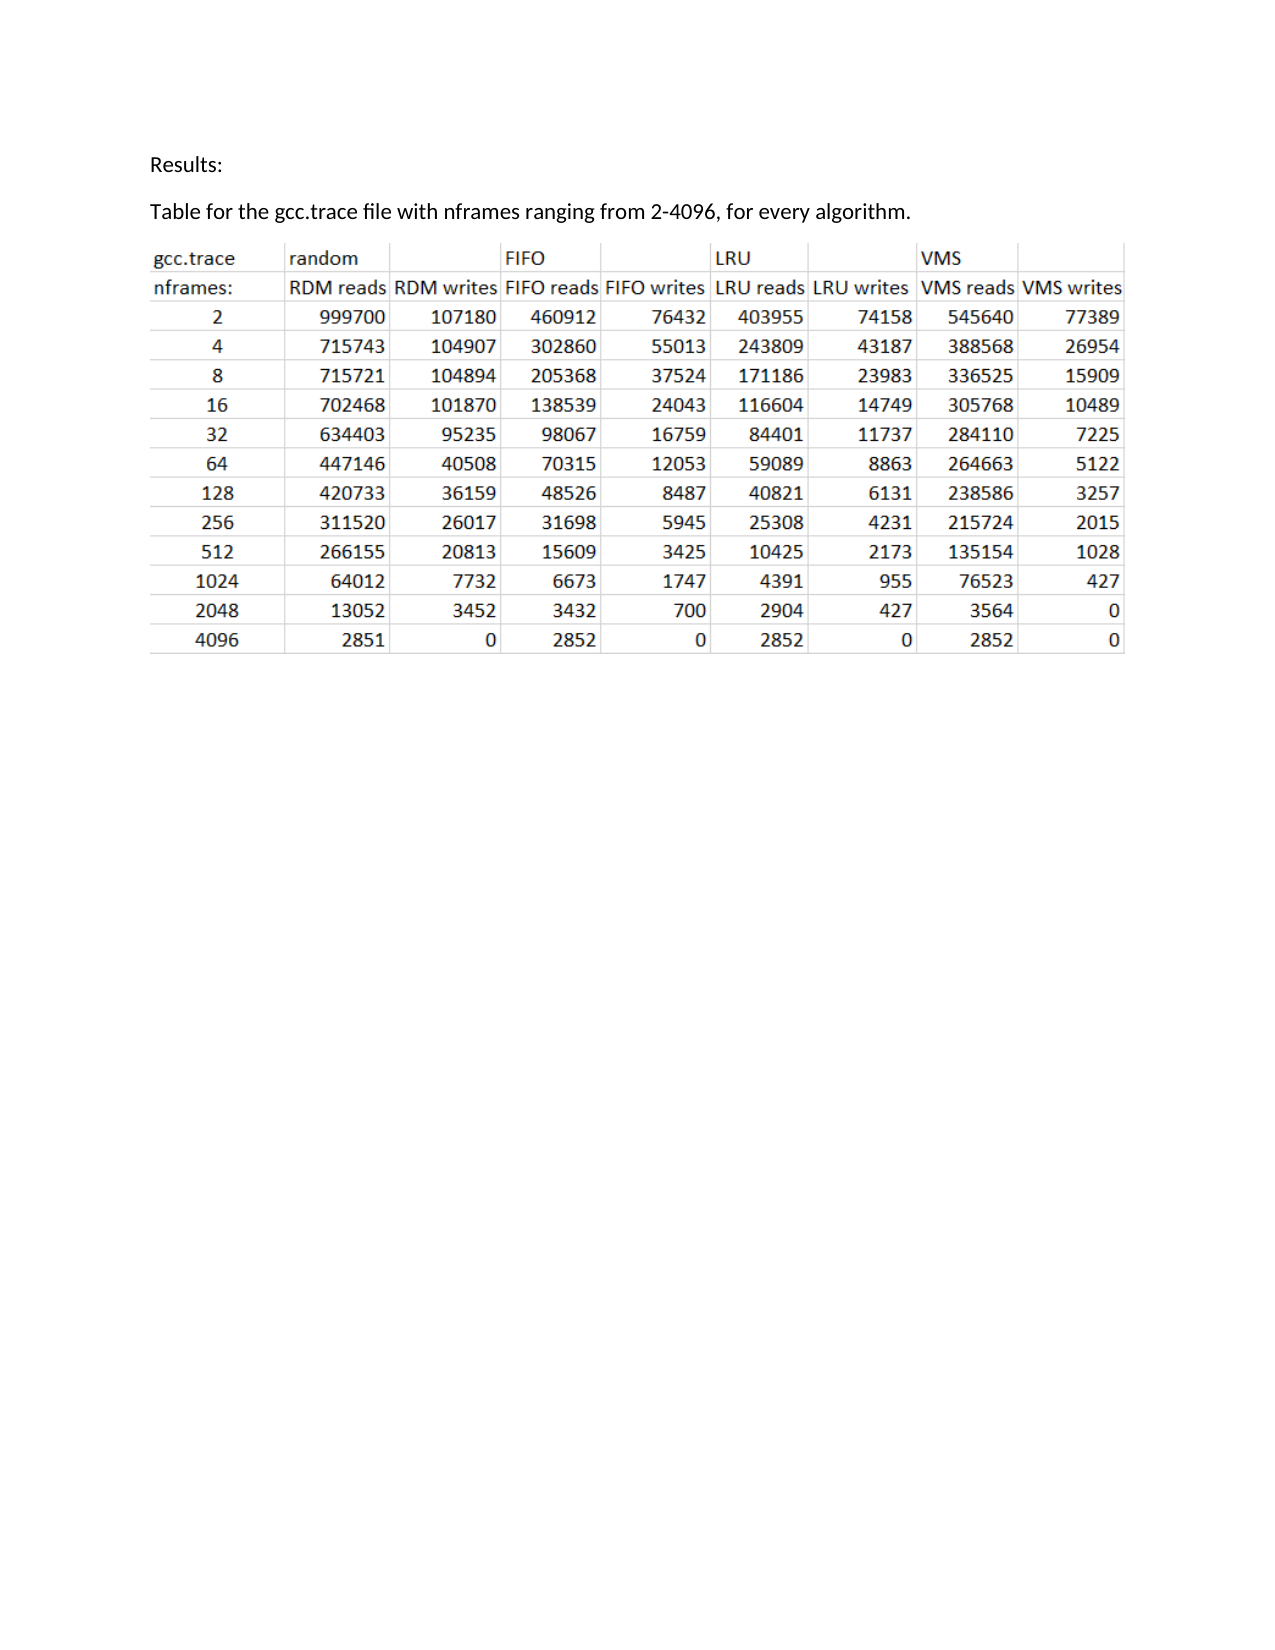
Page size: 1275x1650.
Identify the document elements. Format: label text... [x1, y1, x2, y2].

text Results: [150, 150, 1125, 178]
picture [150, 243, 1125, 654]
text Table for the gcc.trace file with nframes ranging from 2-4096, for every algorithm. [150, 197, 1125, 225]
